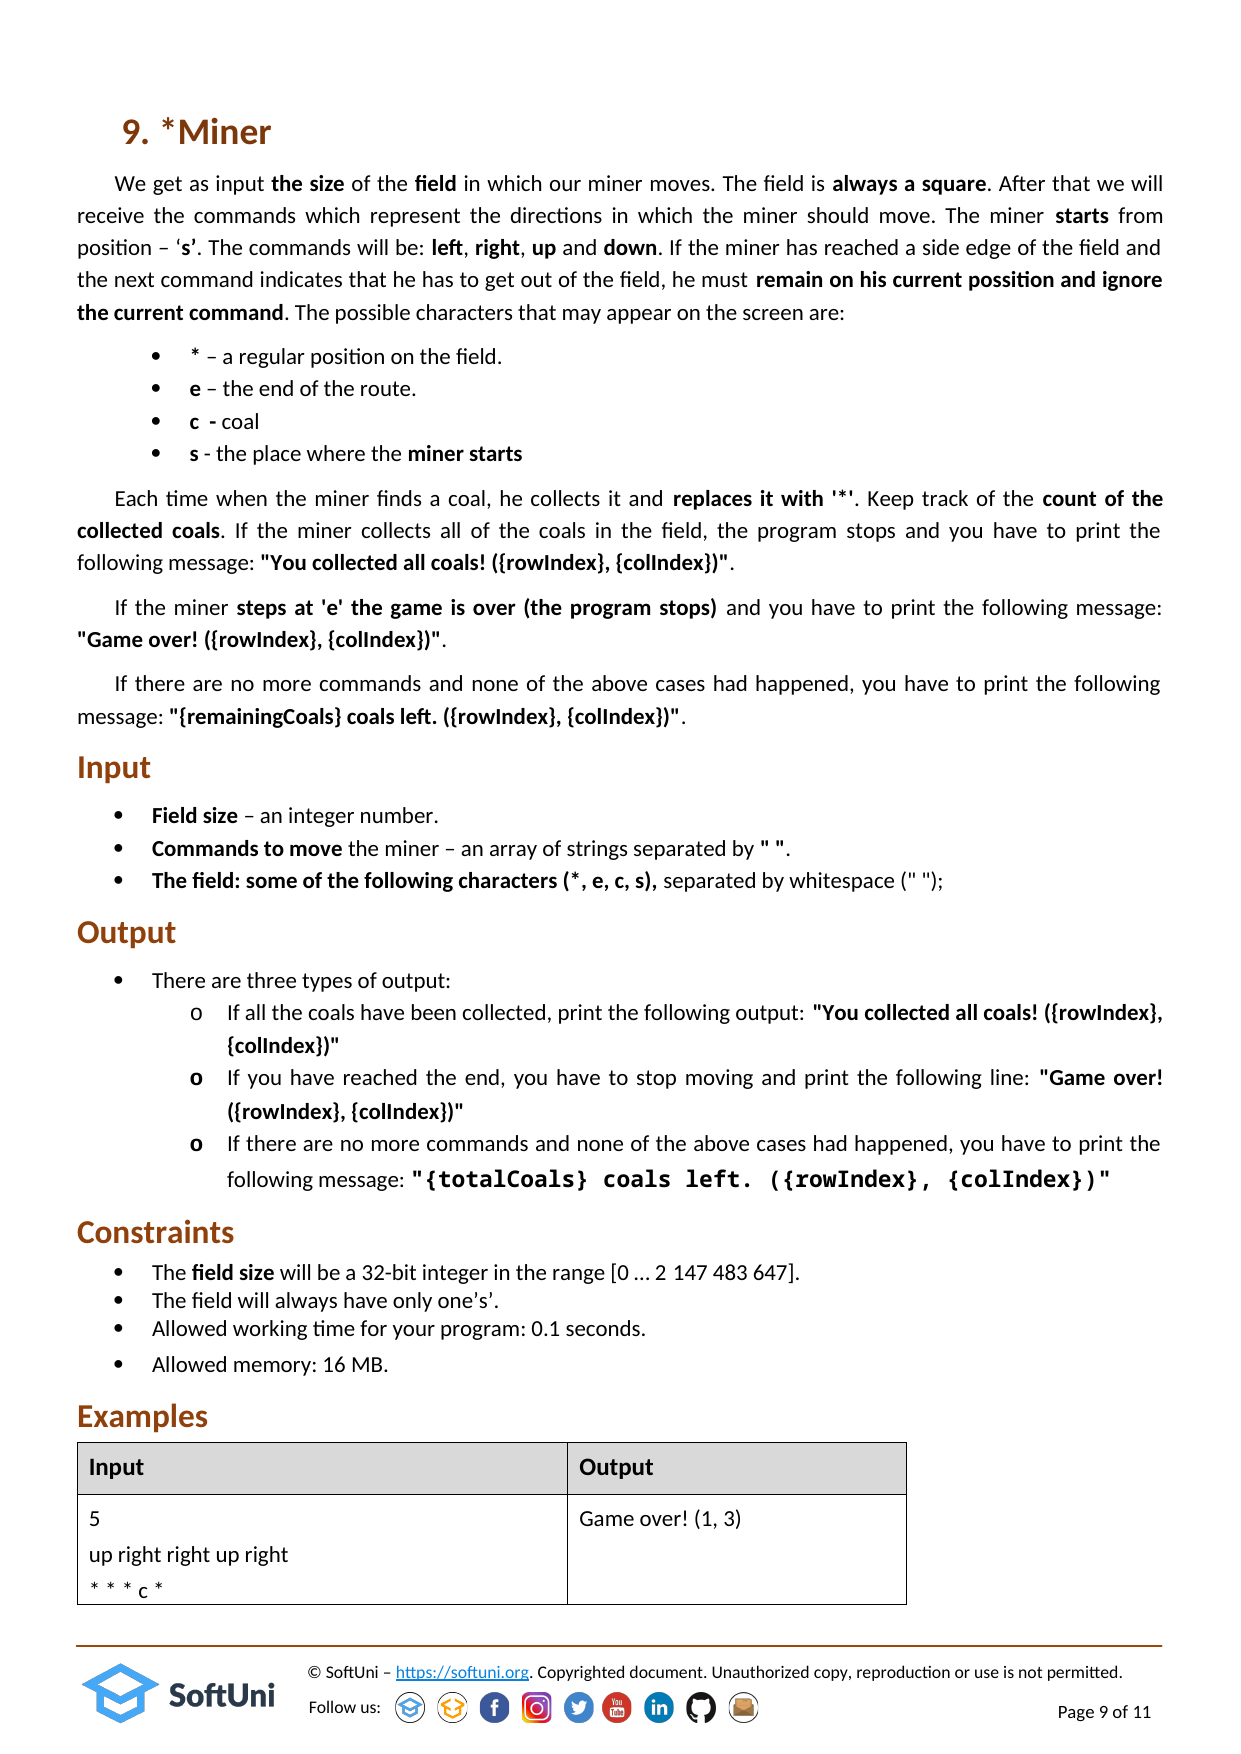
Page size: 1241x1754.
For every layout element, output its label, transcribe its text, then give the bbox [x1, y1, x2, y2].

picture [665, 1714, 674, 1723]
list If all the coals have been collected, print the following output: "You collected all coals! ({rowIndex}, {colIndex})" [189, 998, 1163, 1059]
picture [665, 1692, 674, 1701]
list c - coal [152, 407, 1163, 435]
table_header Output [568, 1443, 906, 1494]
picture [658, 1705, 667, 1714]
subtitle Examples [77, 1395, 1163, 1436]
picture [644, 1714, 653, 1723]
list The field size will be a 32-bit integer in the range [0 … 2 147 483 647]. [114, 1258, 1163, 1286]
picture [395, 1692, 425, 1723]
list s - the place where the miner starts [152, 439, 1163, 467]
text If there are no more commands and none of the above cases had happened, you have to print the following message: "{remainingCoals} coals left. ({rowIndex}, {colIndex})". [77, 669, 1163, 730]
subtitle Input [77, 746, 1163, 787]
text If the miner steps at 'e' the game is over (the program stops) and you have to print the following message: "Game over! ({rowIndex}, {colIndex})". [77, 593, 1163, 653]
list e – the end of the route. [152, 374, 1163, 403]
picture [437, 1692, 468, 1723]
subtitle *Miner [121, 108, 1163, 154]
list If there are no more commands and none of the above cases had happened, you have to print the following message: "{totalCoals} coals left. ({rowIndex}, {colIndex})" [189, 1129, 1163, 1194]
picture [602, 1692, 632, 1723]
picture [75, 1658, 281, 1729]
picture [522, 1692, 552, 1723]
list Allowed working time for your program: 0.1 seconds. [114, 1314, 1163, 1342]
picture [686, 1692, 716, 1723]
subtitle Output [77, 911, 1163, 951]
list The field: some of the following characters (*, e, c, s), separated by whitespace (" "); [114, 866, 1163, 894]
list If you have reached the end, you have to stop moving and print the following line: "Game over! ({rowIndex}, {colIndex})" [189, 1063, 1163, 1125]
picture [728, 1692, 759, 1723]
text We get as input the size of the field in which our miner moves. The field is always a square. After that we will receive the commands which represent the directions in which the miner should move. The miner starts from position – ‘s’. The commands will be: left, right, up and down. If the miner has reached a side edge of the field and the next command indicates that he has to get out of the field, he must remain on his current possition and ignore the current command. The possible characters that may appear on the screen are: [77, 169, 1163, 326]
picture [644, 1692, 653, 1701]
picture [479, 1692, 510, 1723]
table_header Input [78, 1443, 567, 1494]
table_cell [78, 1495, 567, 1604]
list Allowed memory: 16 MB. [114, 1350, 1163, 1378]
list Field size – an integer number. [114, 802, 1163, 829]
table_cell Game over! (1, 3) [568, 1495, 906, 1604]
list There are three types of output: [114, 966, 1163, 994]
text Each time when the miner finds a coal, he collects it and replaces it with '*'. Keep track of the count of the collected coals. If the miner collects all of the coals in the field, the program stops and you have to print the following message: "You collected all coals! ({rowIndex}, {colIndex})". [77, 484, 1163, 576]
list * – a regular position on the field. [152, 342, 1163, 370]
picture [564, 1692, 594, 1723]
list The field will always have only one’s’. [114, 1286, 1163, 1314]
list Commands to move the miner – an array of strings separated by " ". [114, 834, 1163, 862]
subtitle Constraints [77, 1211, 1163, 1252]
